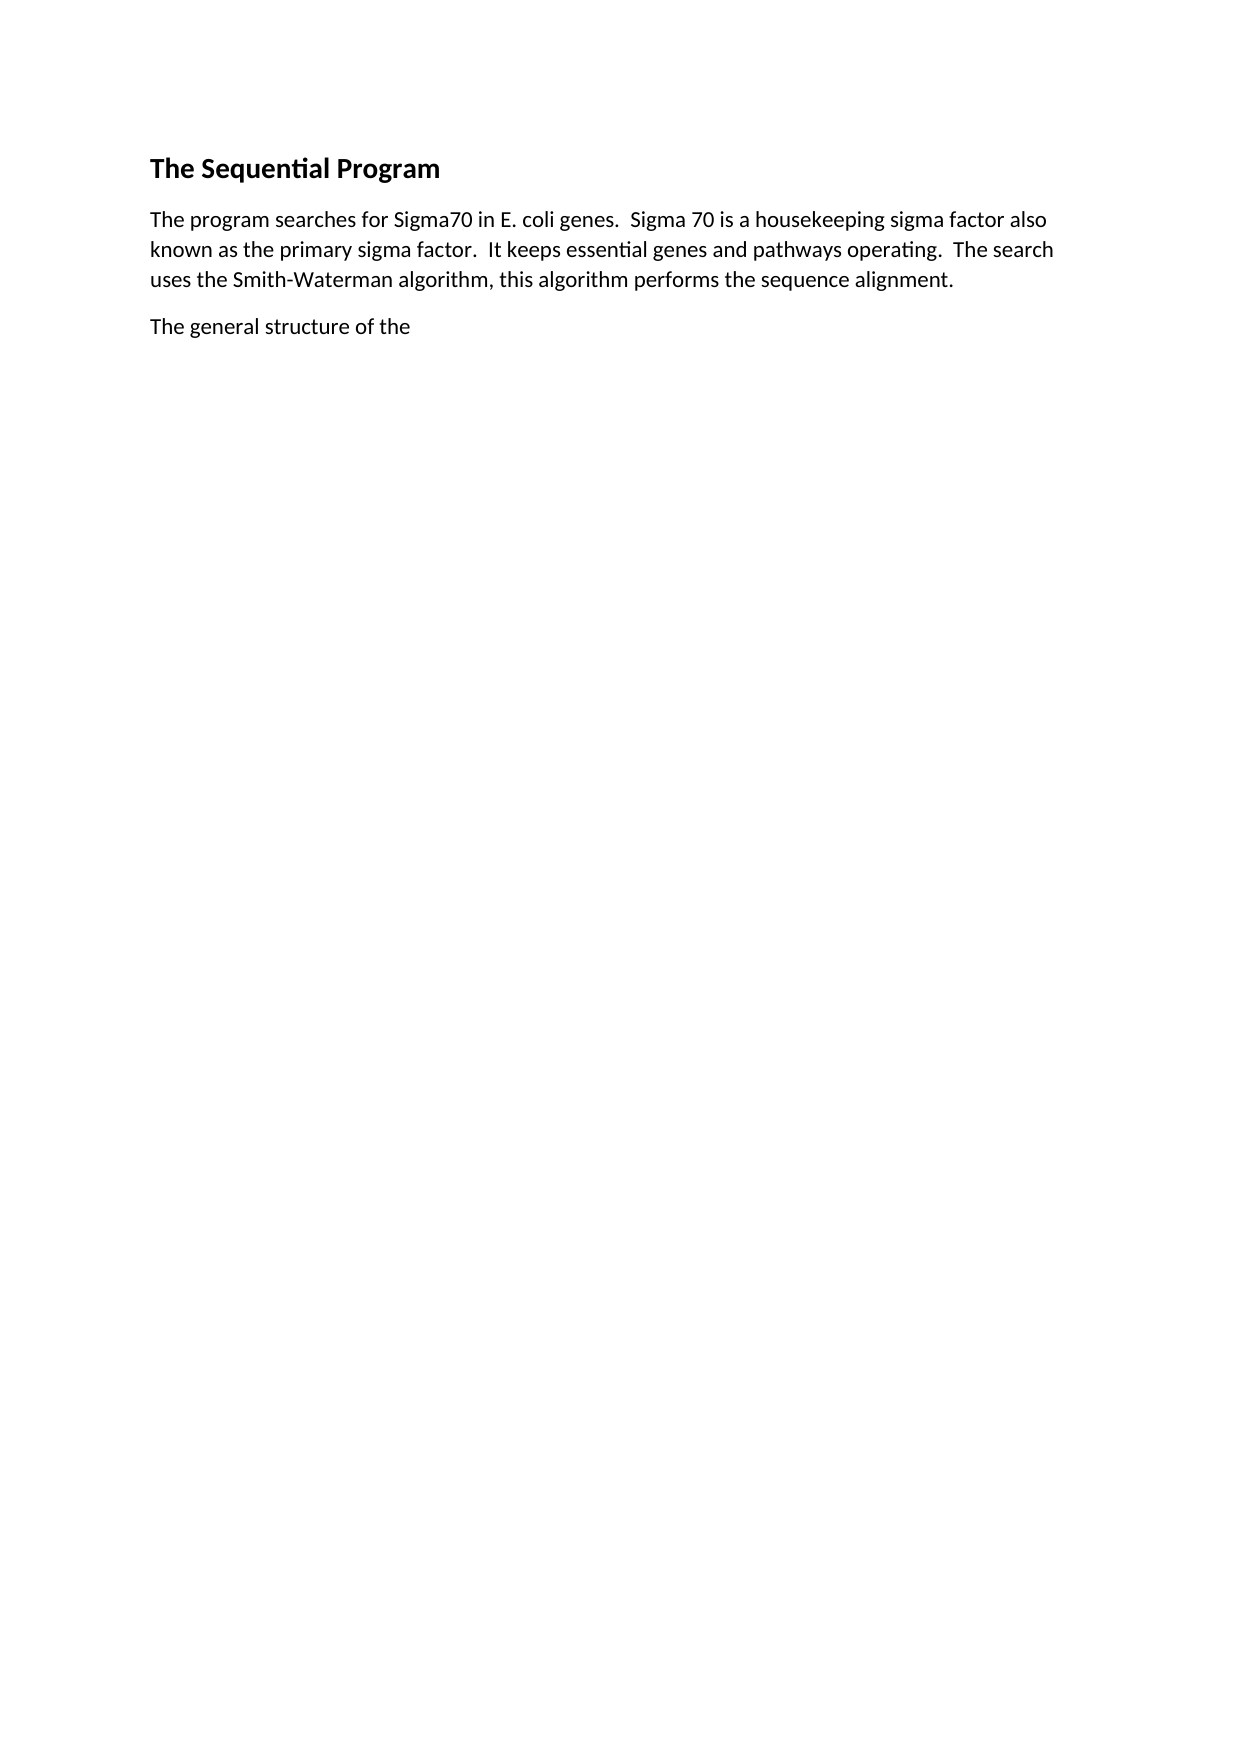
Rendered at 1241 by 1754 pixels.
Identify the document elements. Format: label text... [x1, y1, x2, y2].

text The program searches for Sigma70 in E. coli genes. Sigma 70 is a housekeeping sigma factor also known as the primary sigma factor. It keeps essential genes and pathways operating. The search uses the Smith-Waterman algorithm, this algorithm performs the sequence alignment. [150, 205, 1090, 293]
text The Sequential Program [150, 150, 1090, 186]
text The general structure of the [150, 312, 1090, 340]
